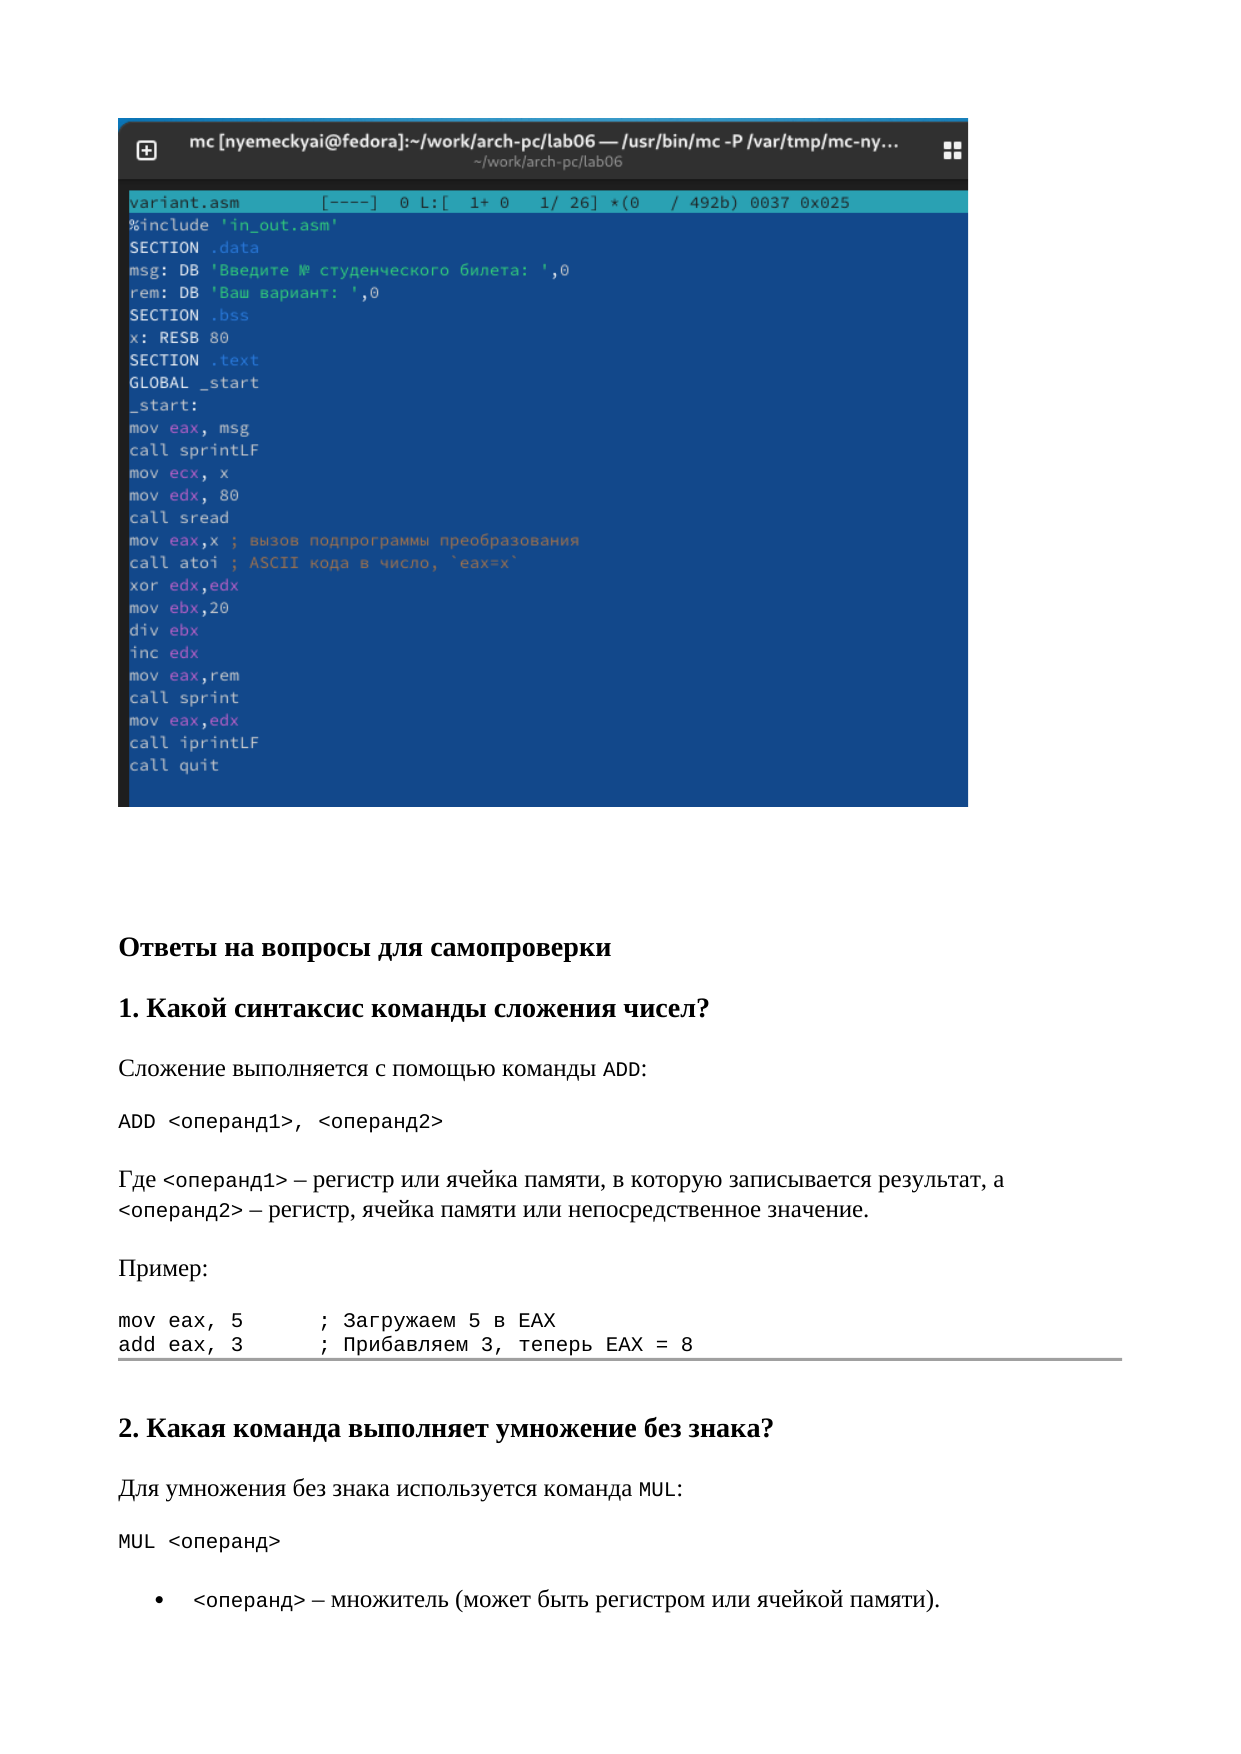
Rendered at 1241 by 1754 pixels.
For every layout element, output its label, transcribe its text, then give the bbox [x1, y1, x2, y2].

text add eax, 3 ; Прибавляем 3, теперь EAX = 8 [118, 1334, 1122, 1357]
text ADD <операнд1>, <операнд2> [118, 1111, 1122, 1135]
text 1. Какой синтаксис команды сложения чисел? [118, 991, 1122, 1023]
list <операнд> – множитель (может быть регистром или ячейкой памяти). [156, 1584, 1122, 1614]
text 2. Какая команда выполняет умножение без знака? [118, 1411, 1122, 1443]
text Сложение выполняется с помощью команды ADD: [118, 1053, 1122, 1082]
text mov eax, 5 ; Загружаем 5 в EAX [118, 1311, 1122, 1334]
text Пример: [118, 1253, 1122, 1281]
text Где <операнд1> – регистр или ячейка памяти, в которую записывается результат, а <операнд2> – регистр, ячейка памяти или непосредственное значение. [118, 1164, 1122, 1223]
text Для умножения без знака используется команда MUL: [118, 1473, 1122, 1502]
text Ответы на вопросы для самопроверки [118, 929, 1122, 962]
picture [118, 118, 969, 807]
text MUL <операнд> [118, 1531, 1122, 1555]
